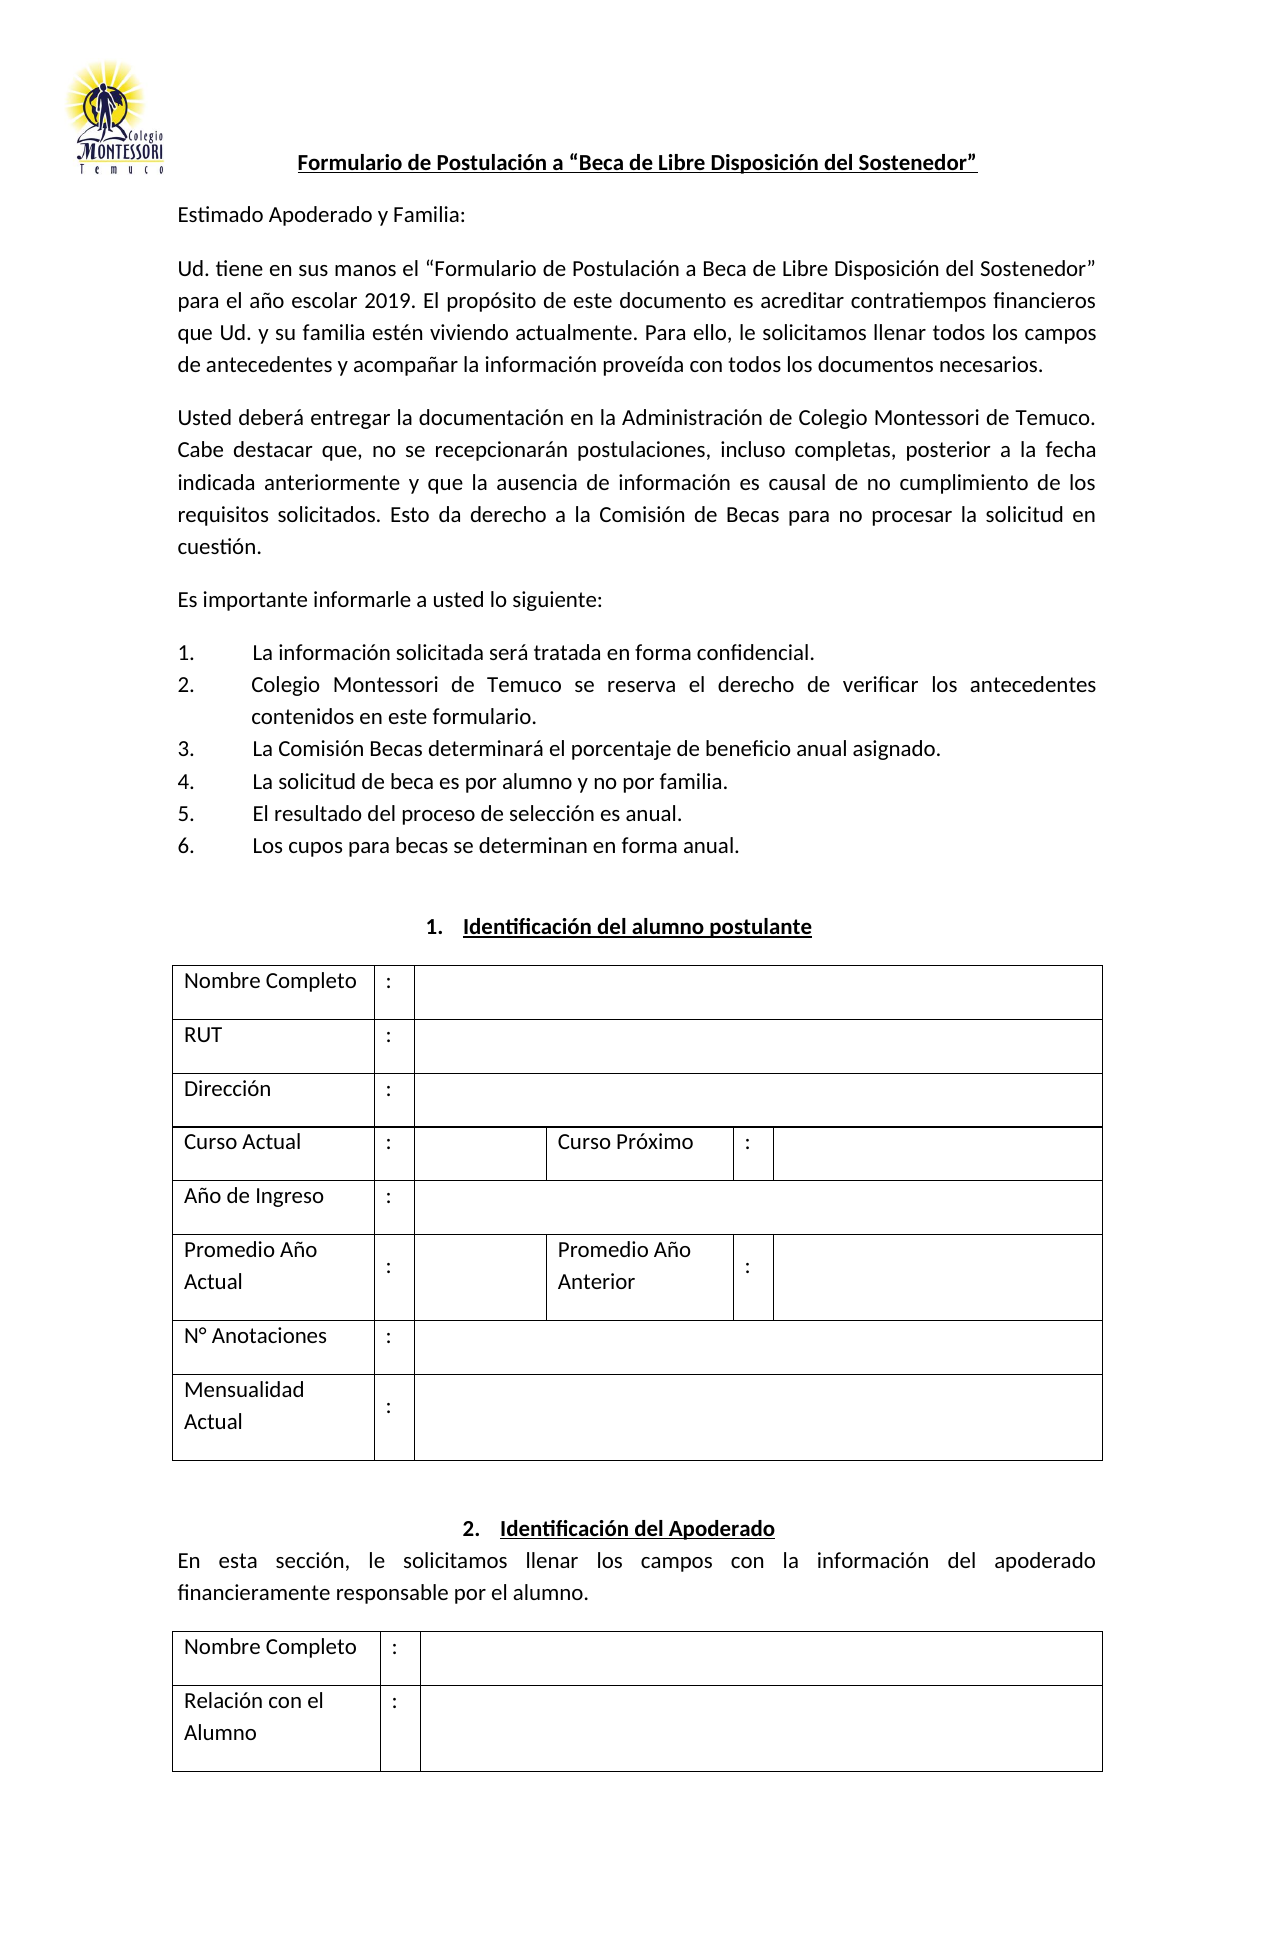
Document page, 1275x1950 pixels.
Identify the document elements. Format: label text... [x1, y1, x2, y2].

table_cell [415, 1020, 1102, 1073]
table_cell Mensualidad Actual [173, 1375, 374, 1459]
list La Comisión Becas determinará el porcentaje de beneficio anual asignado. [177, 734, 1078, 763]
table_cell : [381, 1686, 420, 1771]
table_cell [774, 1235, 1102, 1320]
table_cell N° Anotaciones [173, 1321, 374, 1374]
text Formulario de Postulación a “Beca de Libre Disposición del Sostenedor” [177, 148, 1098, 176]
table_cell : [375, 1074, 414, 1126]
list Identificación del Apoderado [140, 1514, 1098, 1542]
list Colegio Montessori de Temuco se reserva el derecho de verificar los antecedentes contenidos en este formulario. [177, 670, 1098, 730]
table_cell : [375, 1321, 414, 1374]
table_cell Curso Actual [173, 1128, 374, 1180]
list En esta sección, le solicitamos llenar los campos con la información del apoderado financieramente responsable por el alumno. [177, 1546, 1098, 1606]
text Estimado Apoderado y Familia: [177, 201, 1098, 229]
table_cell [415, 1321, 1102, 1374]
table_cell [415, 1375, 1102, 1459]
list El resultado del proceso de selección es anual. [177, 799, 1098, 827]
table_cell : [734, 1235, 773, 1320]
picture [56, 58, 178, 184]
table_cell [415, 1235, 546, 1320]
list La información solicitada será tratada en forma confidencial. [177, 638, 1098, 666]
table_header Nombre Completo [173, 1632, 380, 1685]
table_cell : [734, 1128, 773, 1180]
table_cell RUT [173, 1020, 374, 1073]
table_cell [421, 1686, 1102, 1771]
table_cell Año de Ingreso [173, 1181, 374, 1234]
table_header : [375, 966, 414, 1019]
table_cell [415, 1074, 1102, 1126]
table_cell : [375, 1128, 414, 1180]
table_cell : [375, 1375, 414, 1459]
table_cell Promedio Año Actual [173, 1235, 374, 1320]
text Es importante informarle a usted lo siguiente: [177, 585, 1098, 613]
table_cell [774, 1128, 1102, 1180]
table_cell [415, 1128, 546, 1180]
list Identificación del alumno postulante [140, 912, 1098, 940]
table_header [415, 966, 1102, 1019]
table_header [421, 1632, 1102, 1685]
text Ud. tiene en sus manos el “Formulario de Postulación a Beca de Libre Disposición del Sostenedor” para el año escolar 2019. El propósito de este documento es acreditar contratiempos financieros que Ud. y su familia estén viviendo actualmente. Para ello, le solicitamos llenar todos los campos de antecedentes y acompañar la información proveída con todos los documentos necesarios. [177, 254, 1098, 378]
table_cell : [375, 1235, 414, 1320]
list La solicitud de beca es por alumno y no por familia. [177, 767, 1098, 795]
text Usted deberá entregar la documentación en la Administración de Colegio Montessori de Temuco. Cabe destacar que, no se recepcionarán postulaciones, incluso completas, posterior a la fecha indicada anteriormente y que la ausencia de información es causal de no cumplimiento de los requisitos solicitados. Esto da derecho a la Comisión de Becas para no procesar la solicitud en cuestión. [177, 403, 1098, 560]
list Los cupos para becas se determinan en forma anual. [177, 831, 1098, 859]
table_cell Relación con el Alumno [173, 1686, 380, 1771]
table_cell : [375, 1181, 414, 1234]
table_cell : [375, 1020, 414, 1073]
table_cell [415, 1181, 1102, 1234]
table_cell Dirección [173, 1074, 374, 1126]
table_cell Promedio Año Anterior [547, 1235, 733, 1320]
table_header Nombre Completo [173, 966, 374, 1019]
table_header : [381, 1632, 420, 1685]
table_cell Curso Próximo [547, 1128, 733, 1180]
